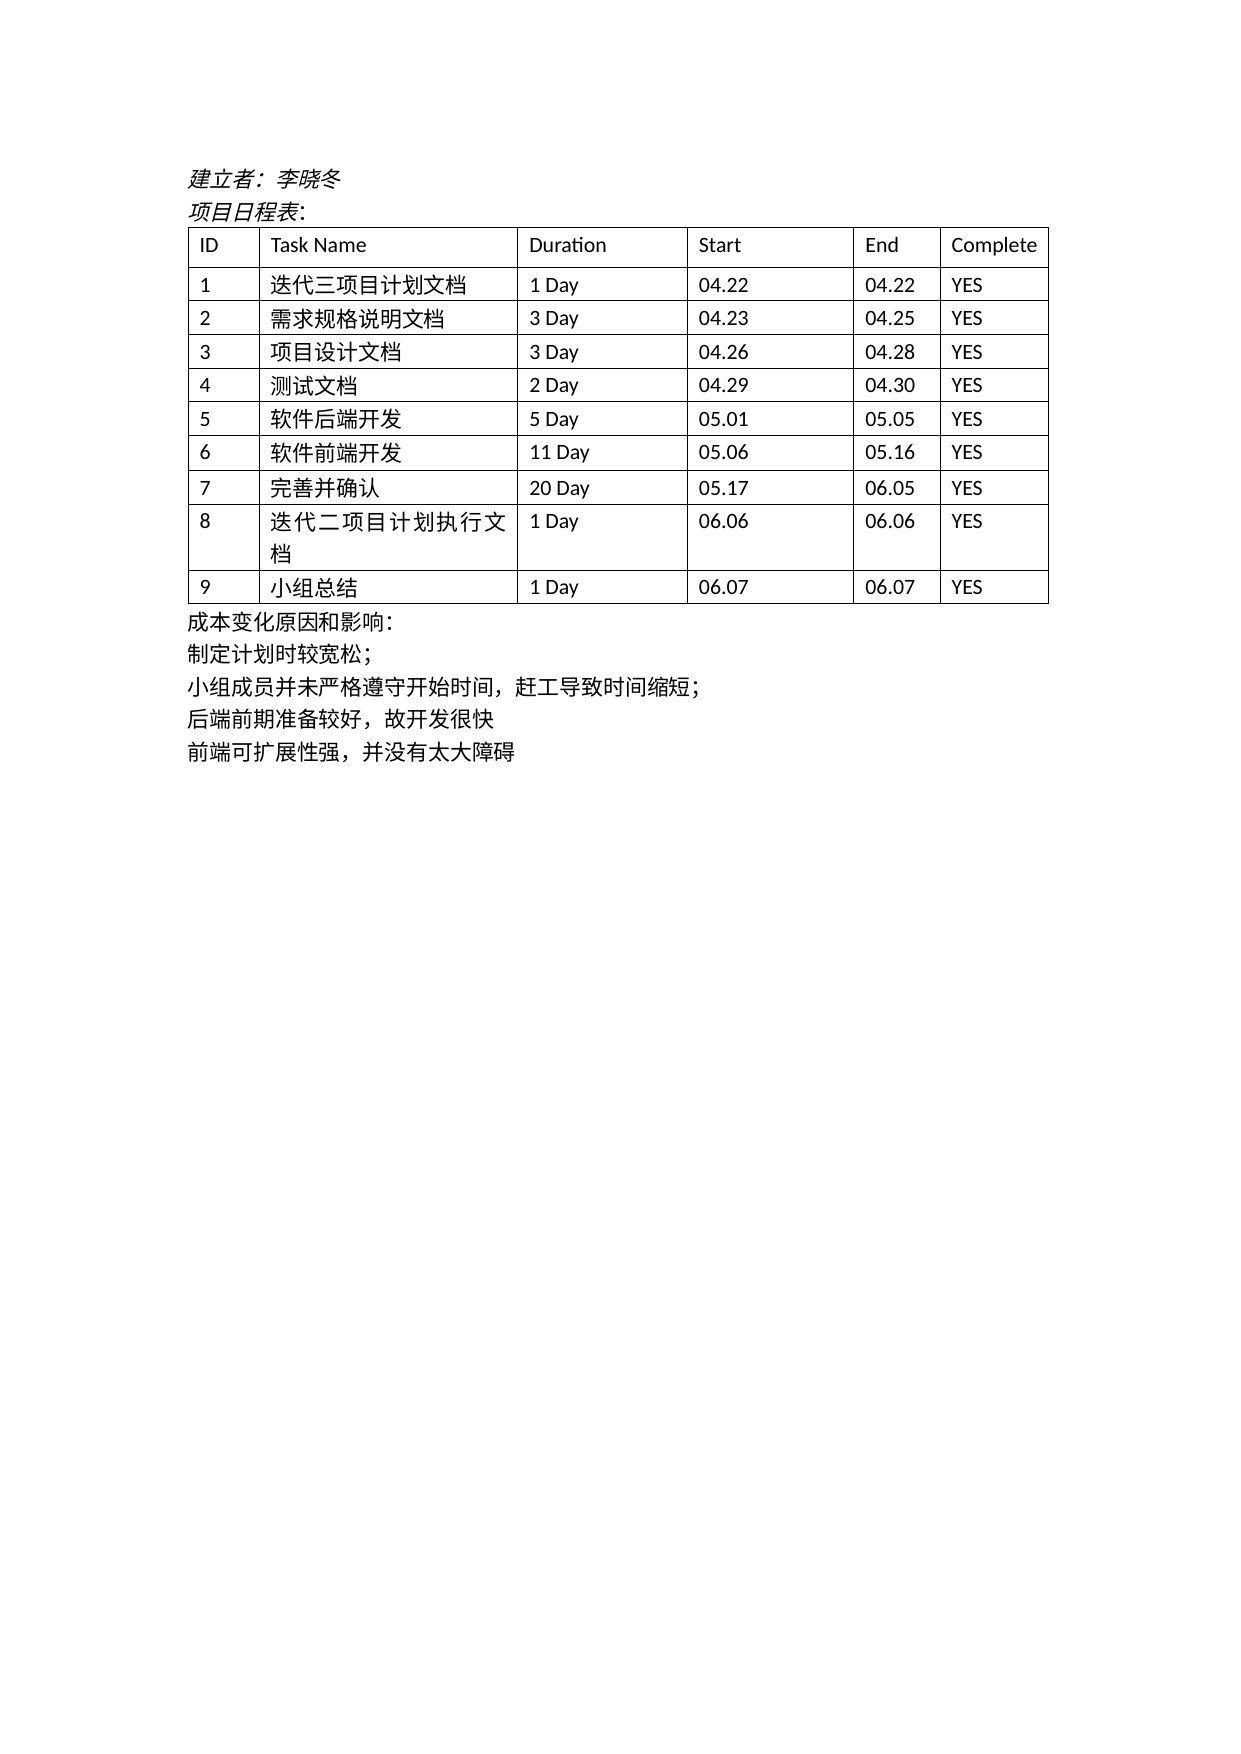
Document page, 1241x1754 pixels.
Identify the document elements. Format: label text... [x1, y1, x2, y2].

table_cell 需求规格说明文档 [260, 301, 517, 334]
table_cell 5 Day [518, 402, 687, 434]
table_cell 8 [189, 505, 259, 569]
table_cell 2 [189, 301, 259, 334]
table_cell 9 [189, 571, 259, 603]
table_cell YES [941, 571, 1048, 603]
table_cell YES [941, 505, 1048, 569]
table_cell 06.07 [854, 571, 940, 603]
table_cell 06.07 [688, 571, 853, 603]
table_cell 小组总结 [260, 571, 517, 603]
table_cell 5 [189, 402, 259, 434]
table_header Start [688, 228, 853, 267]
table_cell YES [941, 335, 1048, 367]
table_cell 05.17 [688, 471, 853, 503]
table_cell 3 Day [518, 335, 687, 367]
table_cell YES [941, 436, 1048, 470]
table_cell 05.06 [688, 436, 853, 470]
text 成本变化原因和影响： [187, 604, 1053, 637]
table_cell 测试文档 [260, 369, 517, 401]
table_cell 软件后端开发 [260, 402, 517, 434]
text 建立者：李晓冬 [187, 162, 1053, 194]
table_cell 1 Day [518, 571, 687, 603]
text 制定计划时较宽松； [187, 637, 1053, 669]
table_cell 06.06 [688, 505, 853, 569]
table_cell YES [941, 369, 1048, 401]
table_cell 3 [189, 335, 259, 367]
table_cell 05.05 [854, 402, 940, 434]
table_cell 11 Day [518, 436, 687, 470]
table_cell 1 Day [518, 268, 687, 300]
table_header Task Name [260, 228, 517, 267]
table_cell 6 [189, 436, 259, 470]
table_cell 迭代三项目计划文档 [260, 268, 517, 300]
table_cell 04.29 [688, 369, 853, 401]
table_cell YES [941, 301, 1048, 334]
table_cell 3 Day [518, 301, 687, 334]
table_cell 04.22 [854, 268, 940, 300]
table_cell YES [941, 471, 1048, 503]
table_cell 项目设计文档 [260, 335, 517, 367]
table_cell YES [941, 402, 1048, 434]
table_cell 04.22 [688, 268, 853, 300]
table_cell 2 Day [518, 369, 687, 401]
table_cell 05.16 [854, 436, 940, 470]
table_cell 迭代二项目计划执行文档 [260, 505, 517, 569]
table_cell 1 [189, 268, 259, 300]
table_cell 04.26 [688, 335, 853, 367]
table_cell 20 Day [518, 471, 687, 503]
table_cell 04.23 [688, 301, 853, 334]
table_cell 1 Day [518, 505, 687, 569]
table_cell 完善并确认 [260, 471, 517, 503]
table_cell 06.06 [854, 505, 940, 569]
table_cell 04.28 [854, 335, 940, 367]
table_cell 4 [189, 369, 259, 401]
table_cell 04.25 [854, 301, 940, 334]
table_cell 06.05 [854, 471, 940, 503]
text 后端前期准备较好，故开发很快 [187, 702, 1053, 734]
table_header End [854, 228, 940, 267]
text 项目日程表： [187, 194, 1053, 227]
text 前端可扩展性强，并没有太大障碍 [187, 734, 1053, 767]
table_cell 软件前端开发 [260, 436, 517, 470]
table_header ID [189, 228, 259, 267]
table_header Complete [941, 228, 1048, 267]
table_cell YES [941, 268, 1048, 300]
table_header Duration [518, 228, 687, 267]
table_cell 7 [189, 471, 259, 503]
table_cell 04.30 [854, 369, 940, 401]
table_cell 05.01 [688, 402, 853, 434]
text 小组成员并未严格遵守开始时间，赶工导致时间缩短； [187, 669, 1053, 702]
